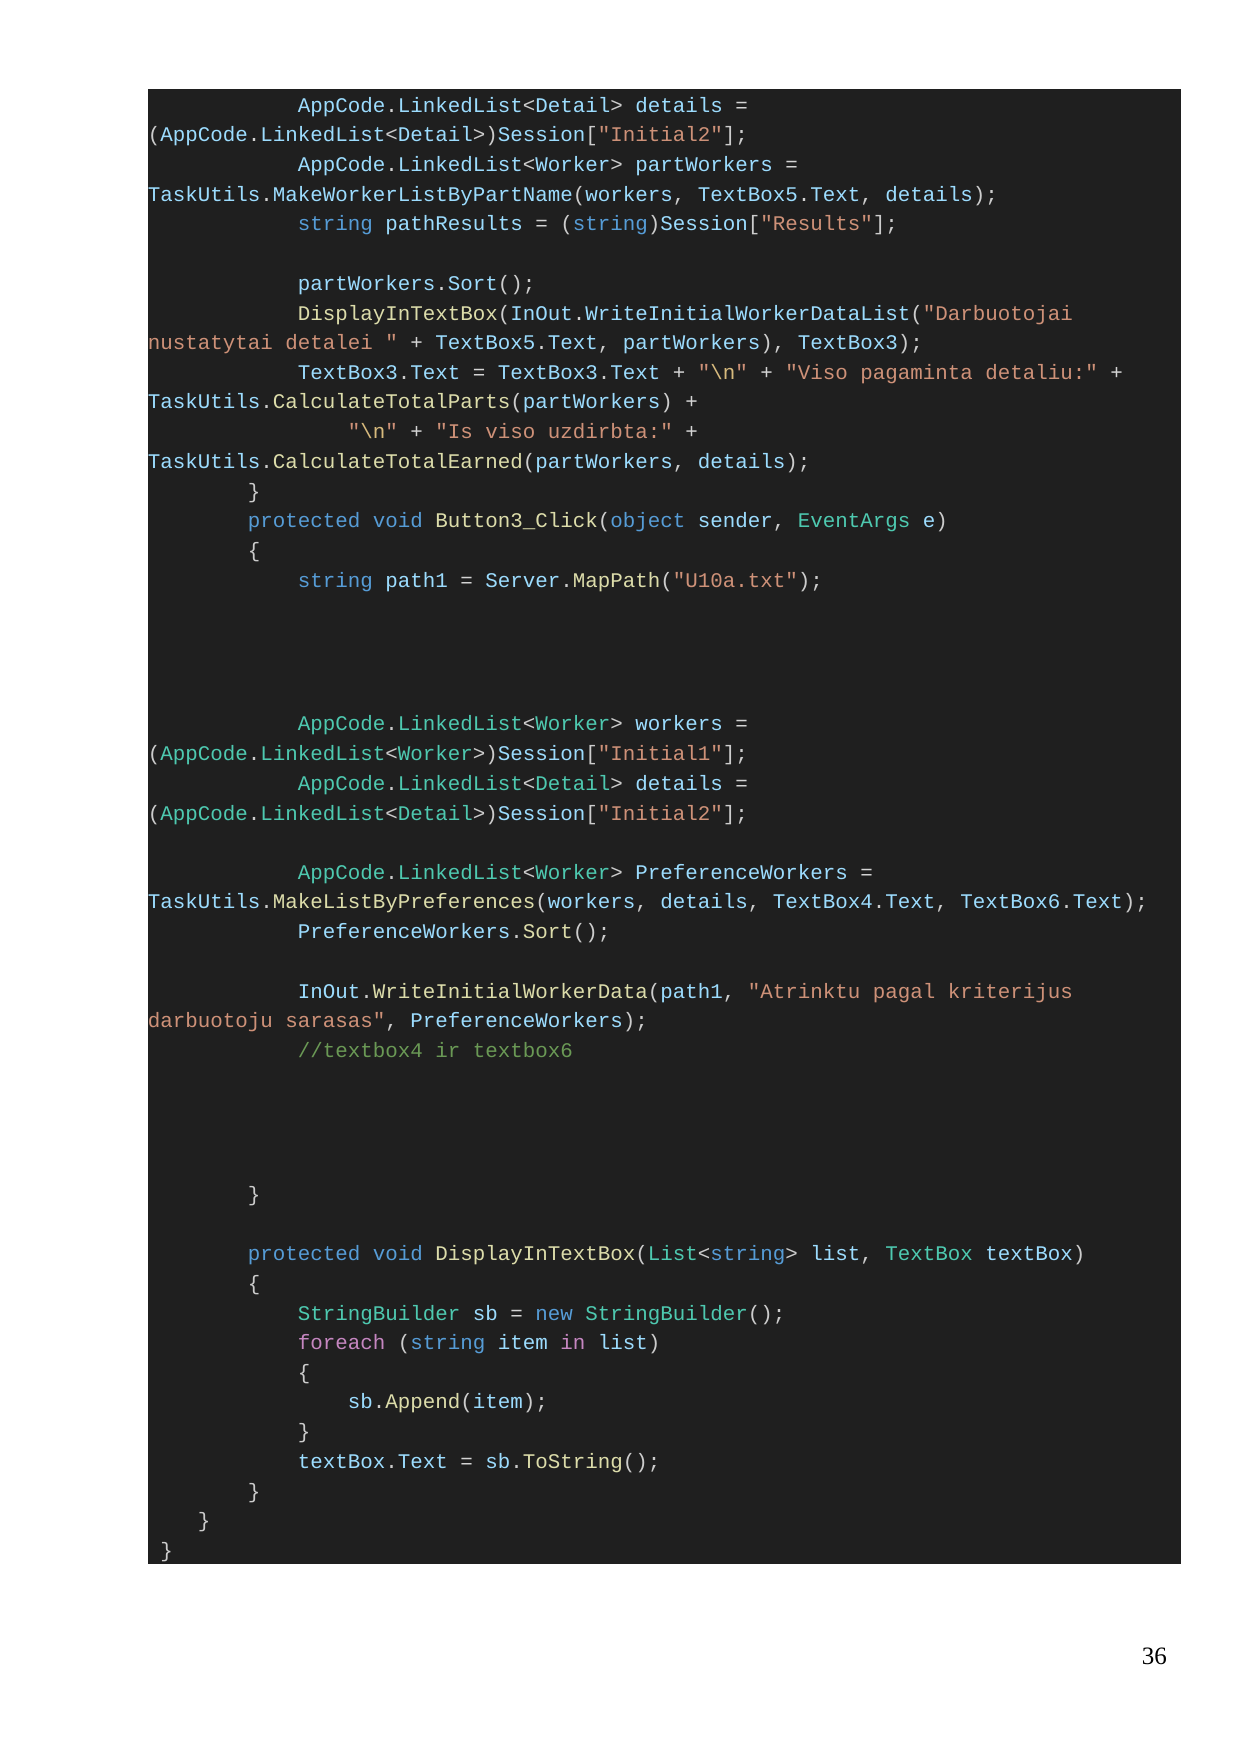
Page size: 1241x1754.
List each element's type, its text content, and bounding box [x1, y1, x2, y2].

text protected void DisplayInTextBox(List<string> list, TextBox textBox) [148, 1237, 1181, 1267]
text protected void Button3_Click(object sender, EventArgs e) [148, 504, 1181, 534]
text string path1 = Server.MapPath("U10a.txt"); [148, 564, 1181, 593]
text AppCode.LinkedList<Worker> PreferenceWorkers = TaskUtils.MakeListByPreferences(workers, details, TextBox4.Text, TextBox6.Text); [148, 856, 1181, 915]
text "\n" + "Is viso uzdirbta:" + TaskUtils.CalculateTotalEarned(partWorkers, details); [148, 415, 1181, 474]
text string pathResults = (string)Session["Results"]; [148, 207, 1181, 237]
text } [148, 474, 1181, 504]
text } [148, 1504, 1181, 1534]
text { [148, 1267, 1181, 1296]
text AppCode.LinkedList<Detail> details = (AppCode.LinkedList<Detail>)Session["Initial2"]; [148, 767, 1181, 826]
text sb.Append(item); [148, 1386, 1181, 1415]
text { [148, 534, 1181, 564]
text partWorkers.Sort(); [148, 267, 1181, 296]
text DisplayInTextBox(InOut.WriteInitialWorkerDataList("Darbuotojai nustatytai detalei " + TextBox5.Text, partWorkers), TextBox3); [148, 296, 1181, 356]
text PreferenceWorkers.Sort(); [148, 915, 1181, 945]
text } [148, 1474, 1181, 1504]
text AppCode.LinkedList<Detail> details = (AppCode.LinkedList<Detail>)Session["Initial2"]; [148, 89, 1181, 148]
text InOut.WriteInitialWorkerData(path1, "Atrinktu pagal kriterijus darbuotoju sarasas", PreferenceWorkers); [148, 974, 1181, 1034]
text StringBuilder sb = new StringBuilder(); [148, 1296, 1181, 1326]
text //textbox4 ir textbox6 [148, 1034, 1181, 1064]
text AppCode.LinkedList<Worker> partWorkers = TaskUtils.MakeWorkerListByPartName(workers, TextBox5.Text, details); [148, 148, 1181, 207]
text AppCode.LinkedList<Worker> workers = (AppCode.LinkedList<Worker>)Session["Initial1"]; [148, 707, 1181, 767]
text textBox.Text = sb.ToString(); [148, 1445, 1181, 1474]
text TextBox3.Text = TextBox3.Text + "\n" + "Viso pagaminta detaliu:" + TaskUtils.CalculateTotalParts(partWorkers) + [148, 356, 1181, 415]
text foreach (string item in list) [148, 1326, 1181, 1356]
text } [148, 1534, 1181, 1564]
text } [148, 1178, 1181, 1207]
text } [148, 1415, 1181, 1445]
text { [148, 1356, 1181, 1386]
